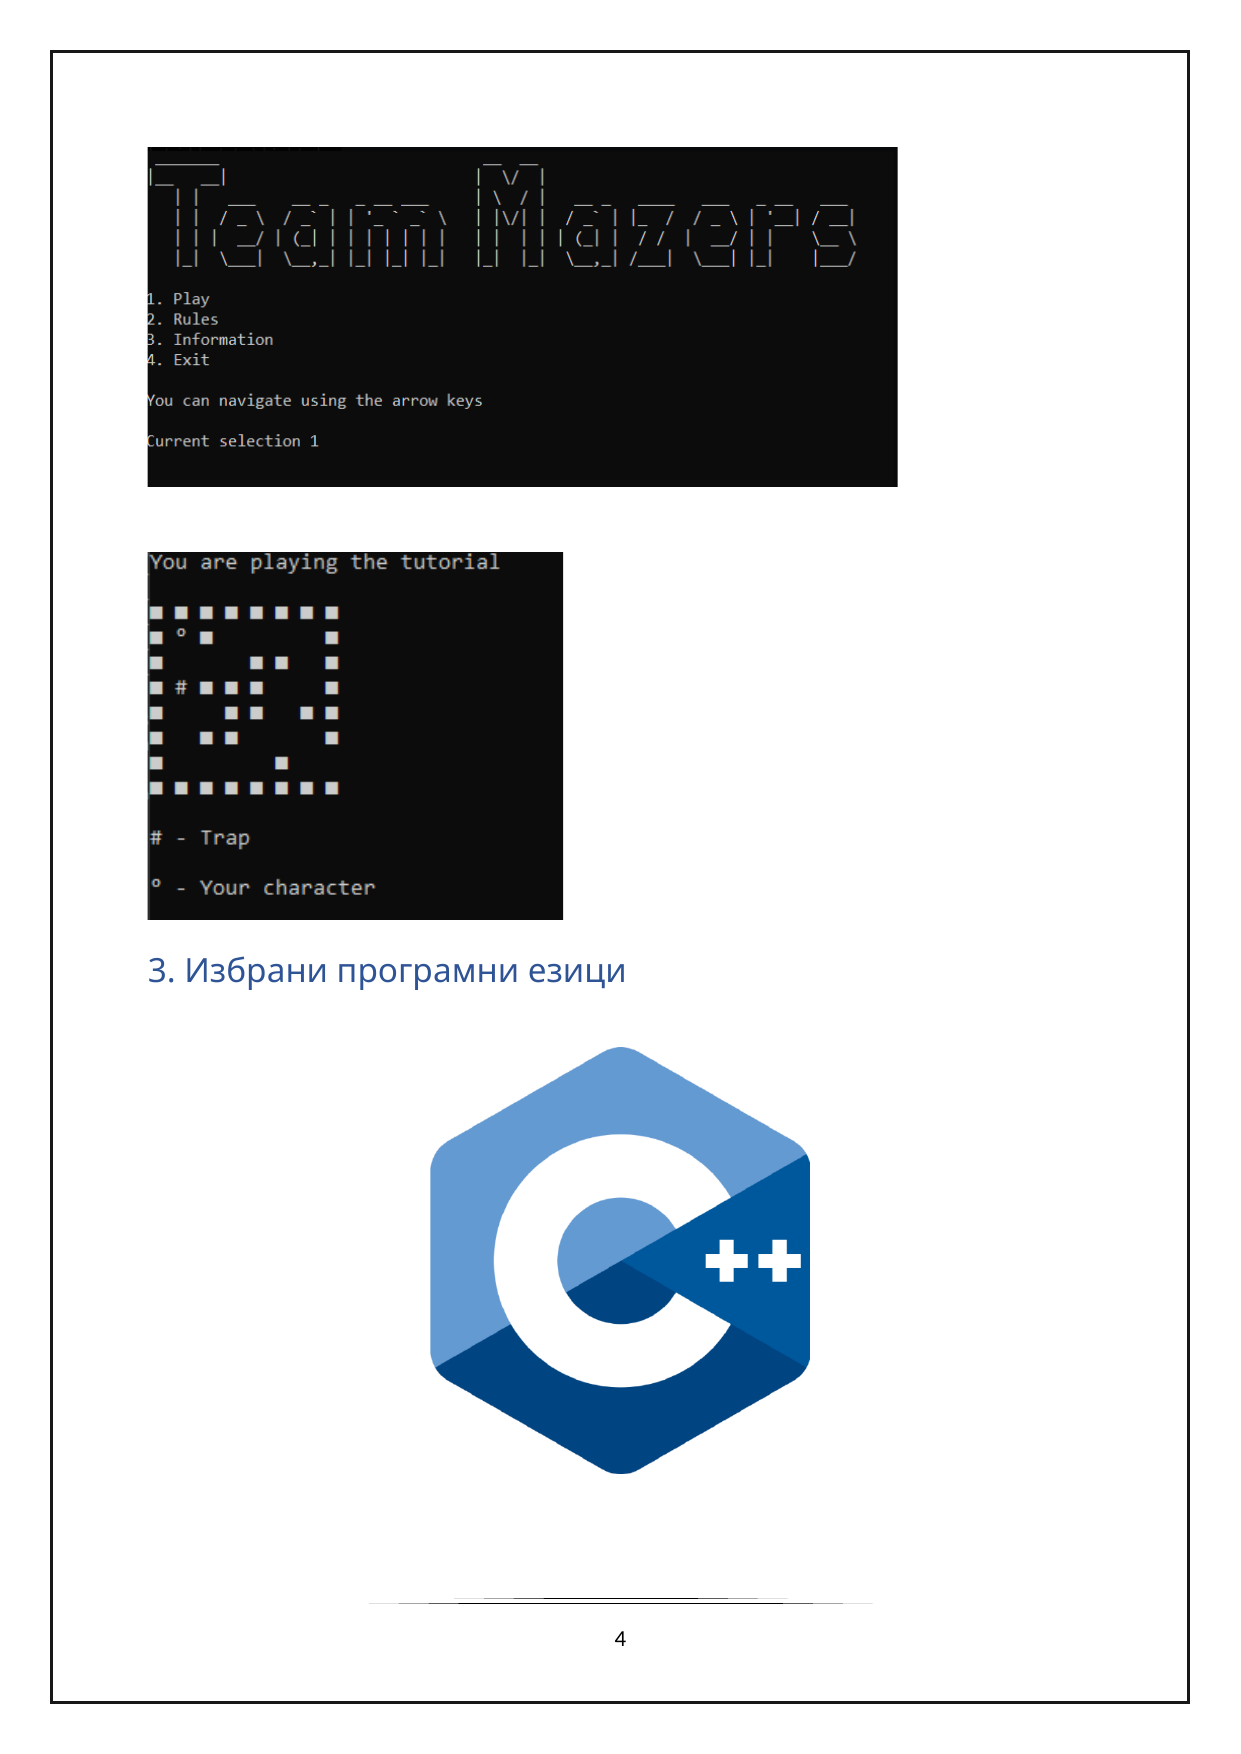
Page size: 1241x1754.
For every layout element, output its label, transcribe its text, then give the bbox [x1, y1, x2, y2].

picture [147, 147, 898, 487]
subtitle 3. Избрани програмни езици [148, 947, 1093, 992]
picture [147, 552, 564, 920]
picture [430, 1047, 810, 1474]
